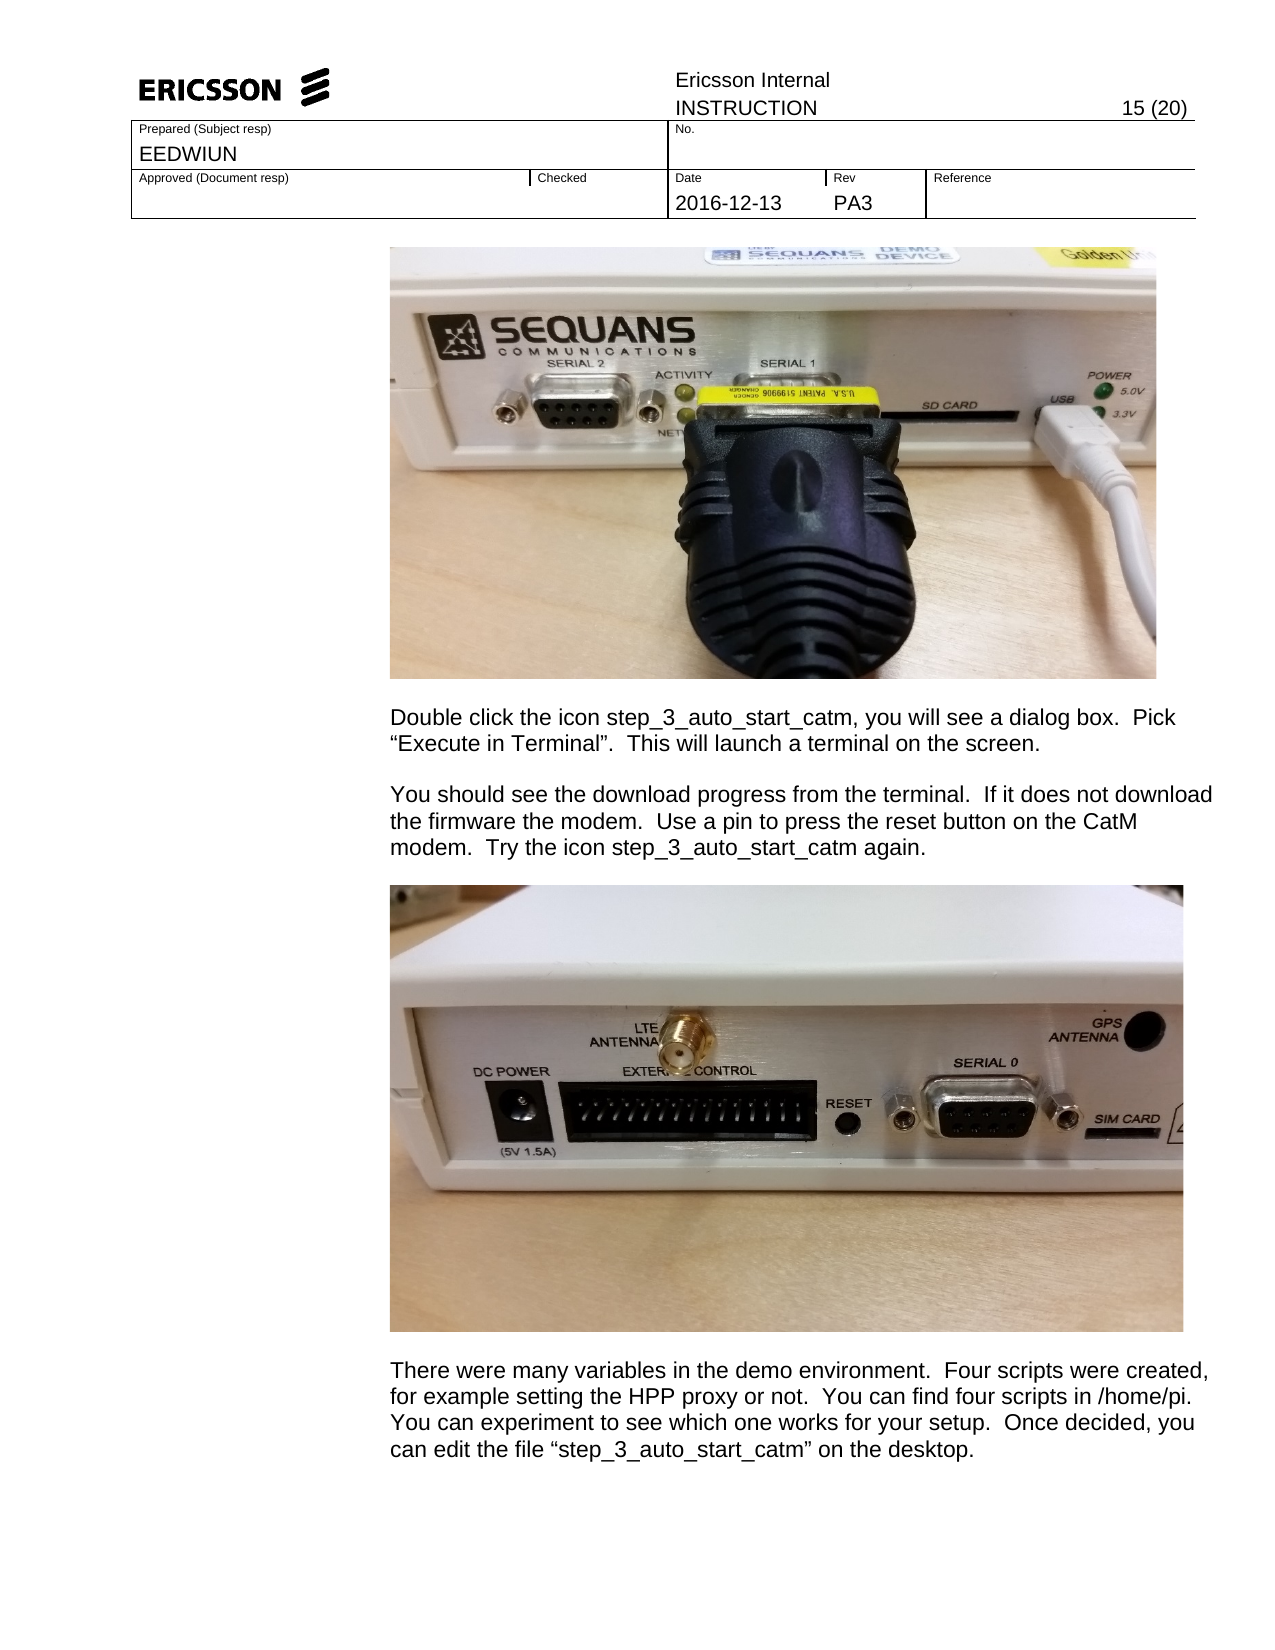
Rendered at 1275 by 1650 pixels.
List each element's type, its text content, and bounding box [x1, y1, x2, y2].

picture [138, 67, 330, 107]
text You should see the download progress from the terminal. If it does not download the firmware the modem. Use a pin to press the reset button on the CatM modem. Try the icon step_3_auto_start_catm again. [390, 781, 1216, 860]
text There were many variables in the demo environment. Four scripts were created, for example setting the HPP proxy or not. You can find four scripts in /home/pi. You can experiment to see which one works for your setup. Once decided, you can edit the file “step_3_auto_start_catm” on the desktop. [390, 1357, 1216, 1462]
picture [389, 885, 1184, 1332]
picture [389, 247, 1157, 679]
text Double click the icon step_3_auto_start_catm, you will see a dialog box. Pick “Execute in Terminal”. This will launch a terminal on the screen. [390, 704, 1216, 756]
